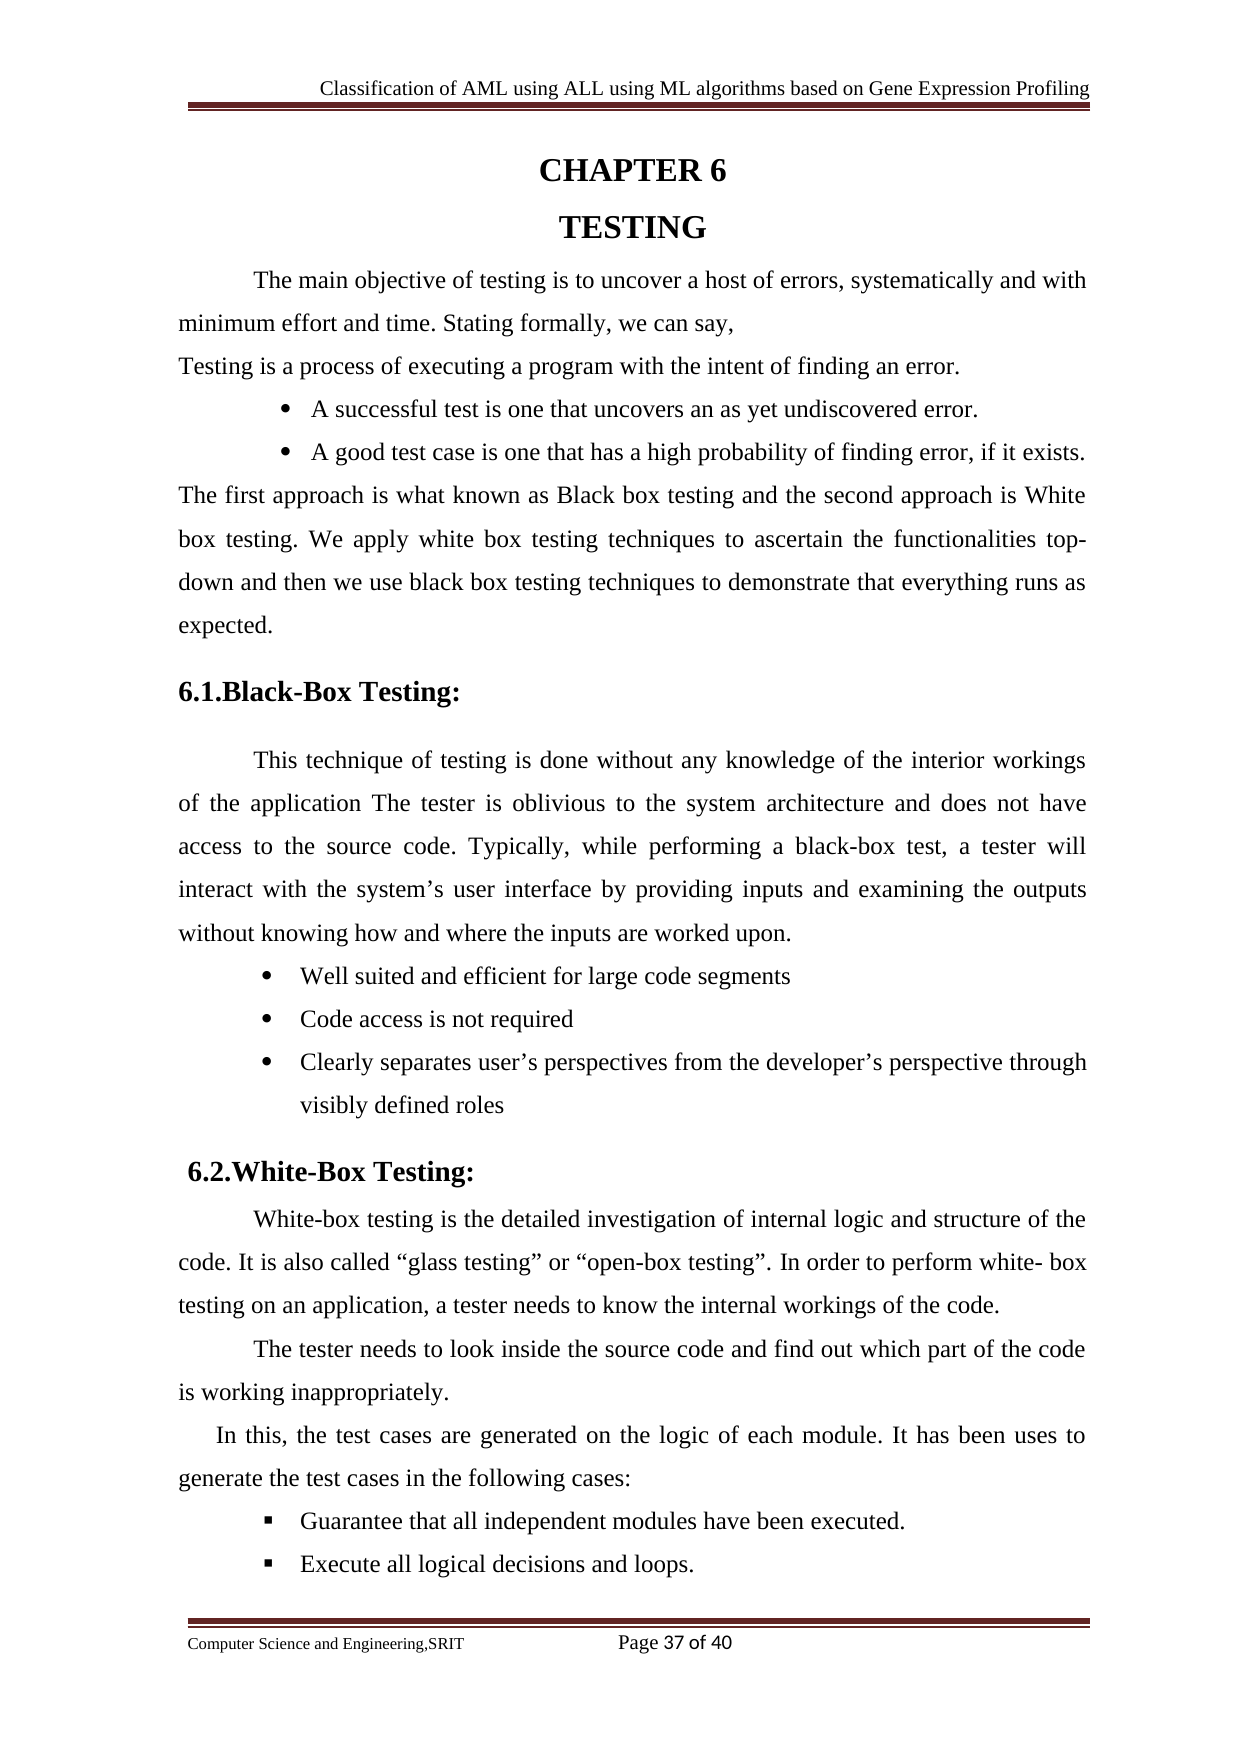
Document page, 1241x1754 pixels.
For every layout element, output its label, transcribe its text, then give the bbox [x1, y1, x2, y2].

text The main objective of testing is to uncover a host of errors, systematically and with minimum effort and time. Stating formally, we can say, [178, 265, 1087, 337]
list Execute all logical decisions and loops. [262, 1549, 1087, 1578]
subtitle TESTING [178, 207, 1087, 246]
list Well suited and efficient for large code segments [262, 961, 1087, 989]
text This technique of testing is done without any knowledge of the interior workings of the application The tester is oblivious to the system architecture and does not have access to the source code. Typically, while performing a black-box test, a tester will interact with the system’s user interface by providing inputs and examining the outputs without knowing how and where the inputs are worked upon. [178, 745, 1087, 946]
subtitle CHAPTER 6 [178, 150, 1087, 188]
text The tester needs to look inside the source code and find out which part of the code is working inappropriately. [178, 1334, 1087, 1406]
list Guarantee that all independent modules have been executed. [262, 1506, 1087, 1535]
text White-box testing is the detailed investigation of internal logic and structure of the code. It is also called “glass testing” or “open-box testing”. In order to perform white- box testing on an application, a tester needs to know the internal workings of the code. [178, 1204, 1087, 1319]
list A good test case is one that has a high probability of finding error, if it exists. [281, 437, 1087, 466]
text Testing is a process of executing a program with the intent of finding an error. [178, 351, 1087, 380]
list A successful test is one that uncovers an as yet undiscovered error. [281, 394, 1087, 423]
subtitle 6.2.White-Box Testing: [187, 1154, 1087, 1188]
list Clearly separates user’s perspectives from the developer’s perspective through visibly defined roles [262, 1047, 1087, 1119]
text In this, the test cases are generated on the logic of each module. It has been uses to generate the test cases in the following cases: [178, 1420, 1087, 1492]
list Code access is not required [262, 1004, 1087, 1033]
text The first approach is what known as Black box testing and the second approach is White box testing. We apply white box testing techniques to ascertain the functionalities top-down and then we use black box testing techniques to demonstrate that everything runs as expected. [178, 481, 1087, 639]
text 6.1.Black-Box Testing: [178, 674, 1087, 707]
